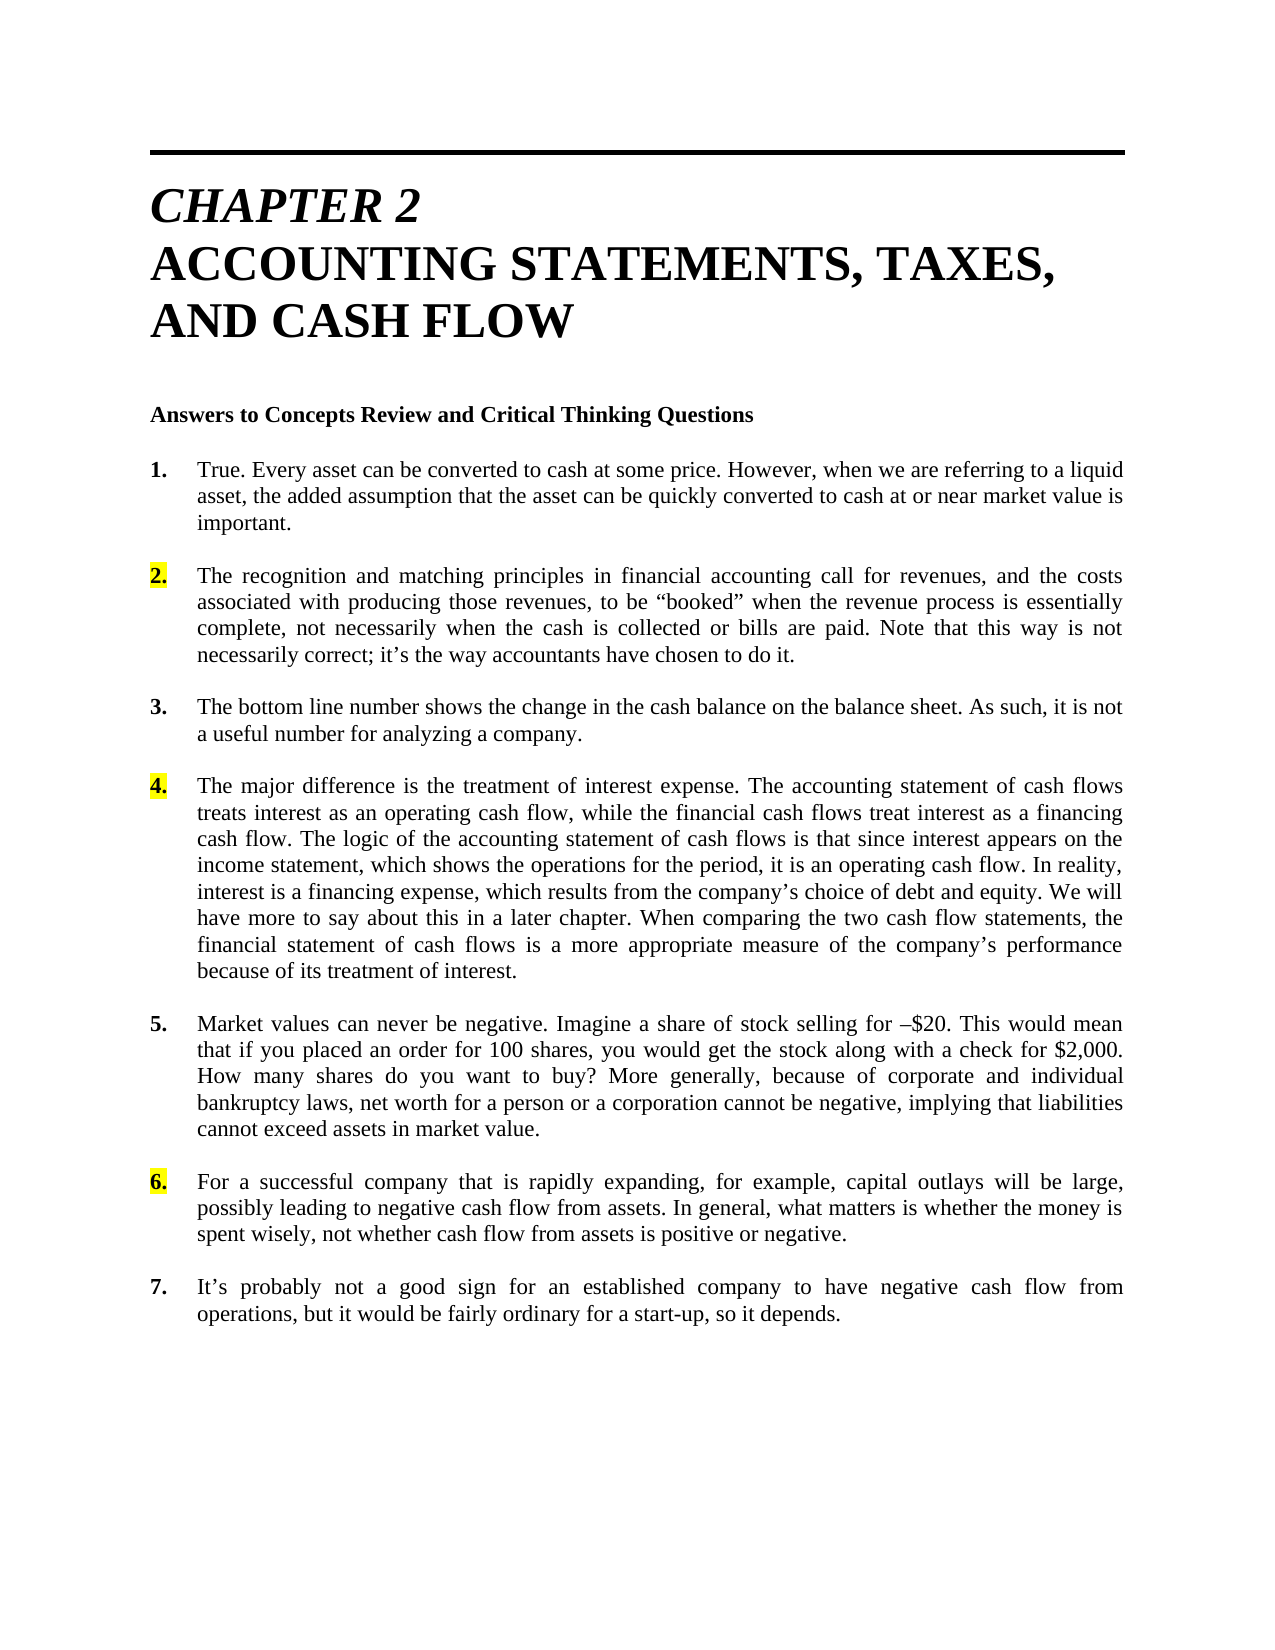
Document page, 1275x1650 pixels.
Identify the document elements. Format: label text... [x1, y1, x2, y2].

text 7. It’s probably not a good sign for an established company to have negative cash flow from operations, but it would be fairly ordinary for a start-up, so it depends. [150, 1273, 1125, 1326]
text ACCOUNTING STATEMENTS, TAXES, AND CASH FLOW [150, 233, 1125, 348]
text 3. The bottom line number shows the change in the cash balance on the balance sheet. As such, it is not a useful number for analyzing a company. [150, 693, 1125, 746]
text 4. The major difference is the treatment of interest expense. The accounting statement of cash flows treats interest as an operating cash flow, while the financial cash flows treat interest as a financing cash flow. The logic of the accounting statement of cash flows is that since interest appears on the income statement, which shows the operations for the period, it is an operating cash flow. In reality, interest is a financing expense, which results from the company’s choice of debt and equity. We will have more to say about this in a later chapter. When comparing the two cash flow statements, the financial statement of cash flows is a more appropriate measure of the company’s performance because of its treatment of interest. [150, 772, 1125, 983]
text 6. For a successful company that is rapidly expanding, for example, capital outlays will be large, possibly leading to negative cash flow from assets. In general, what matters is whether the money is spent wisely, not whether cash flow from assets is positive or negative. [150, 1168, 1125, 1247]
text 1. True. Every asset can be converted to cash at some price. However, when we are referring to a liquid asset, the added assumption that the asset can be quickly converted to cash at or near market value is important. [150, 456, 1125, 535]
text Answers to Concepts Review and Critical Thinking Questions [150, 401, 1125, 427]
text 5. Market values can never be negative. Imagine a share of stock selling for –$20. This would mean that if you placed an order for 100 shares, you would get the stock along with a check for $2,000. How many shares do you want to buy? More generally, because of corporate and individual bankruptcy laws, net worth for a person or a corporation cannot be negative, implying that liabilities cannot exceed assets in market value. [150, 1010, 1125, 1141]
text CHAPTER 2 [150, 176, 1125, 233]
text 2. The recognition and matching principles in financial accounting call for revenues, and the costs associated with producing those revenues, to be “booked” when the revenue process is essentially complete, not necessarily when the cash is collected or bills are paid. Note that this way is not necessarily correct; it’s the way accountants have chosen to do it. [150, 562, 1125, 667]
